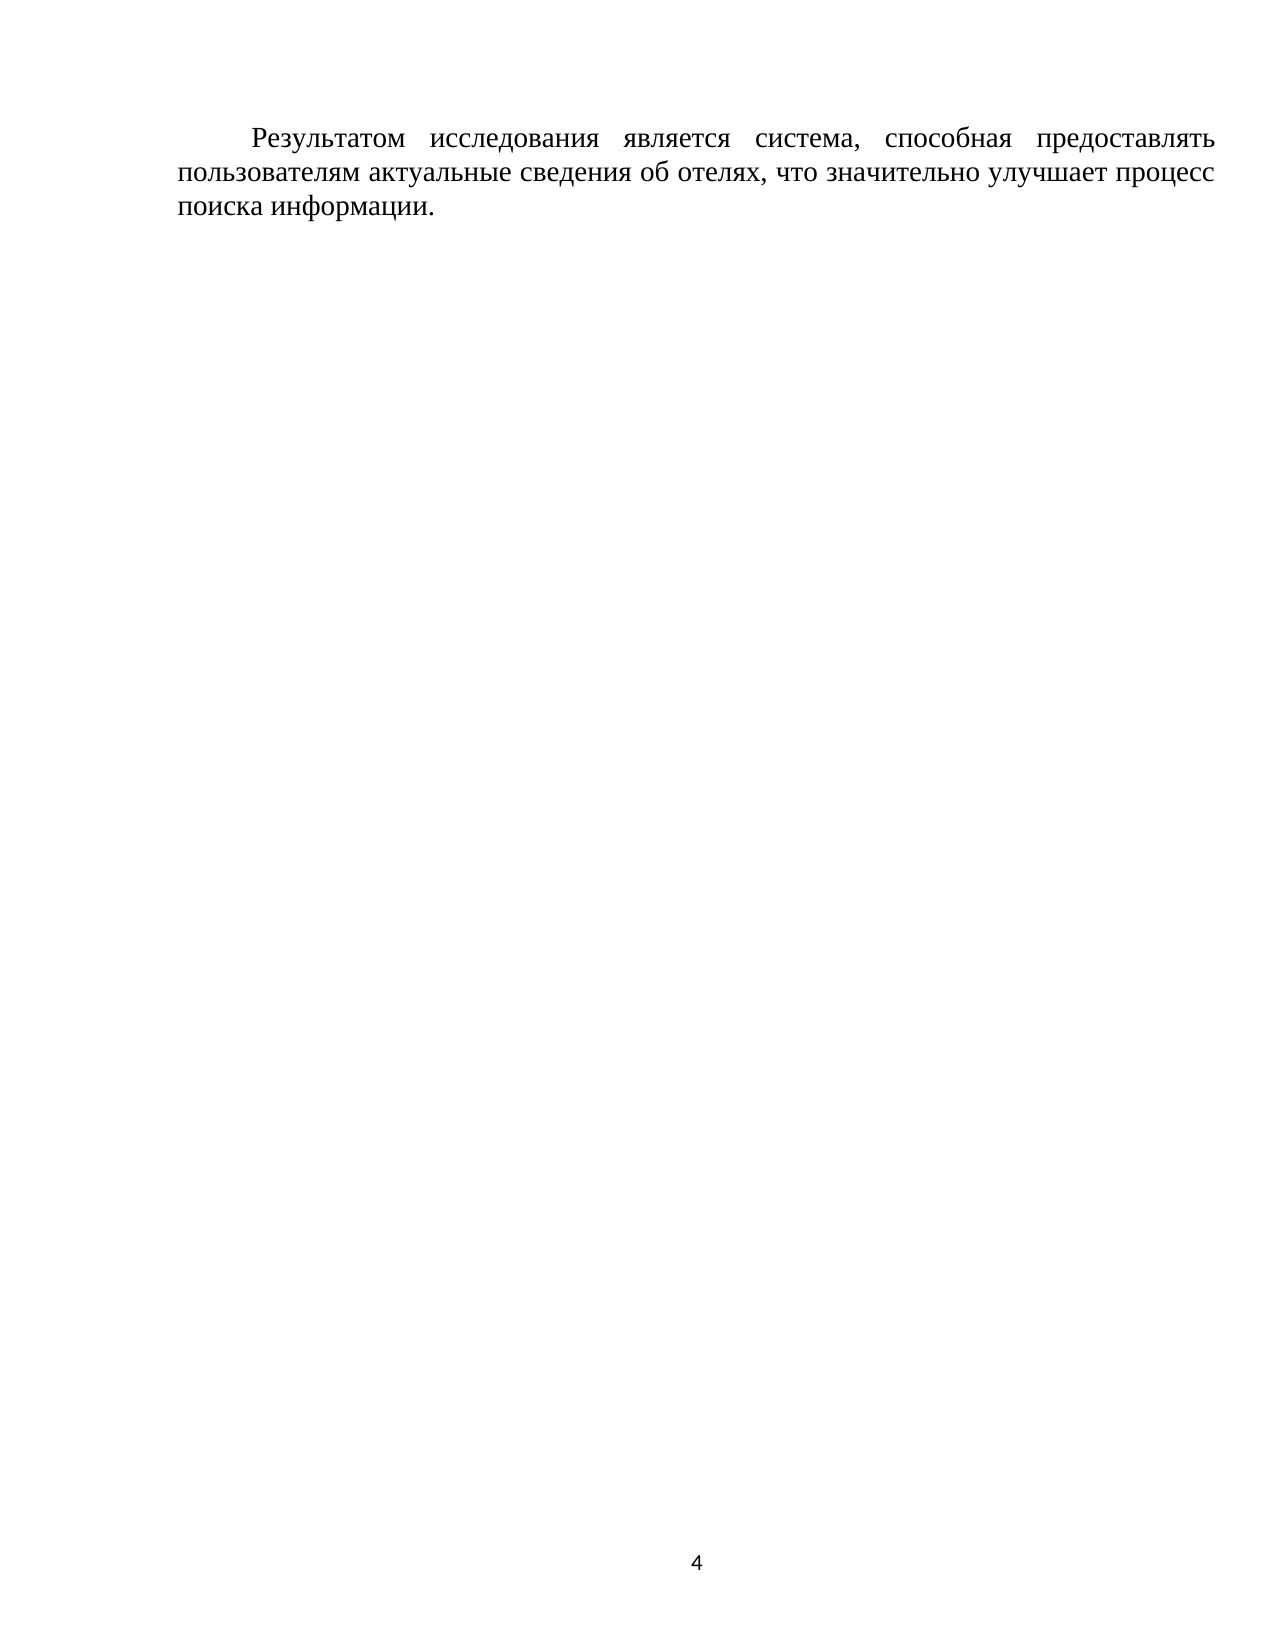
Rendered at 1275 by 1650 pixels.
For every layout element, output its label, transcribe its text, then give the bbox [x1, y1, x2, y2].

text Результатом исследования является система, способная предоставлять пользователям актуальные сведения об отелях, что значительно улучшает процесс поиска информации. [177, 121, 1216, 221]
